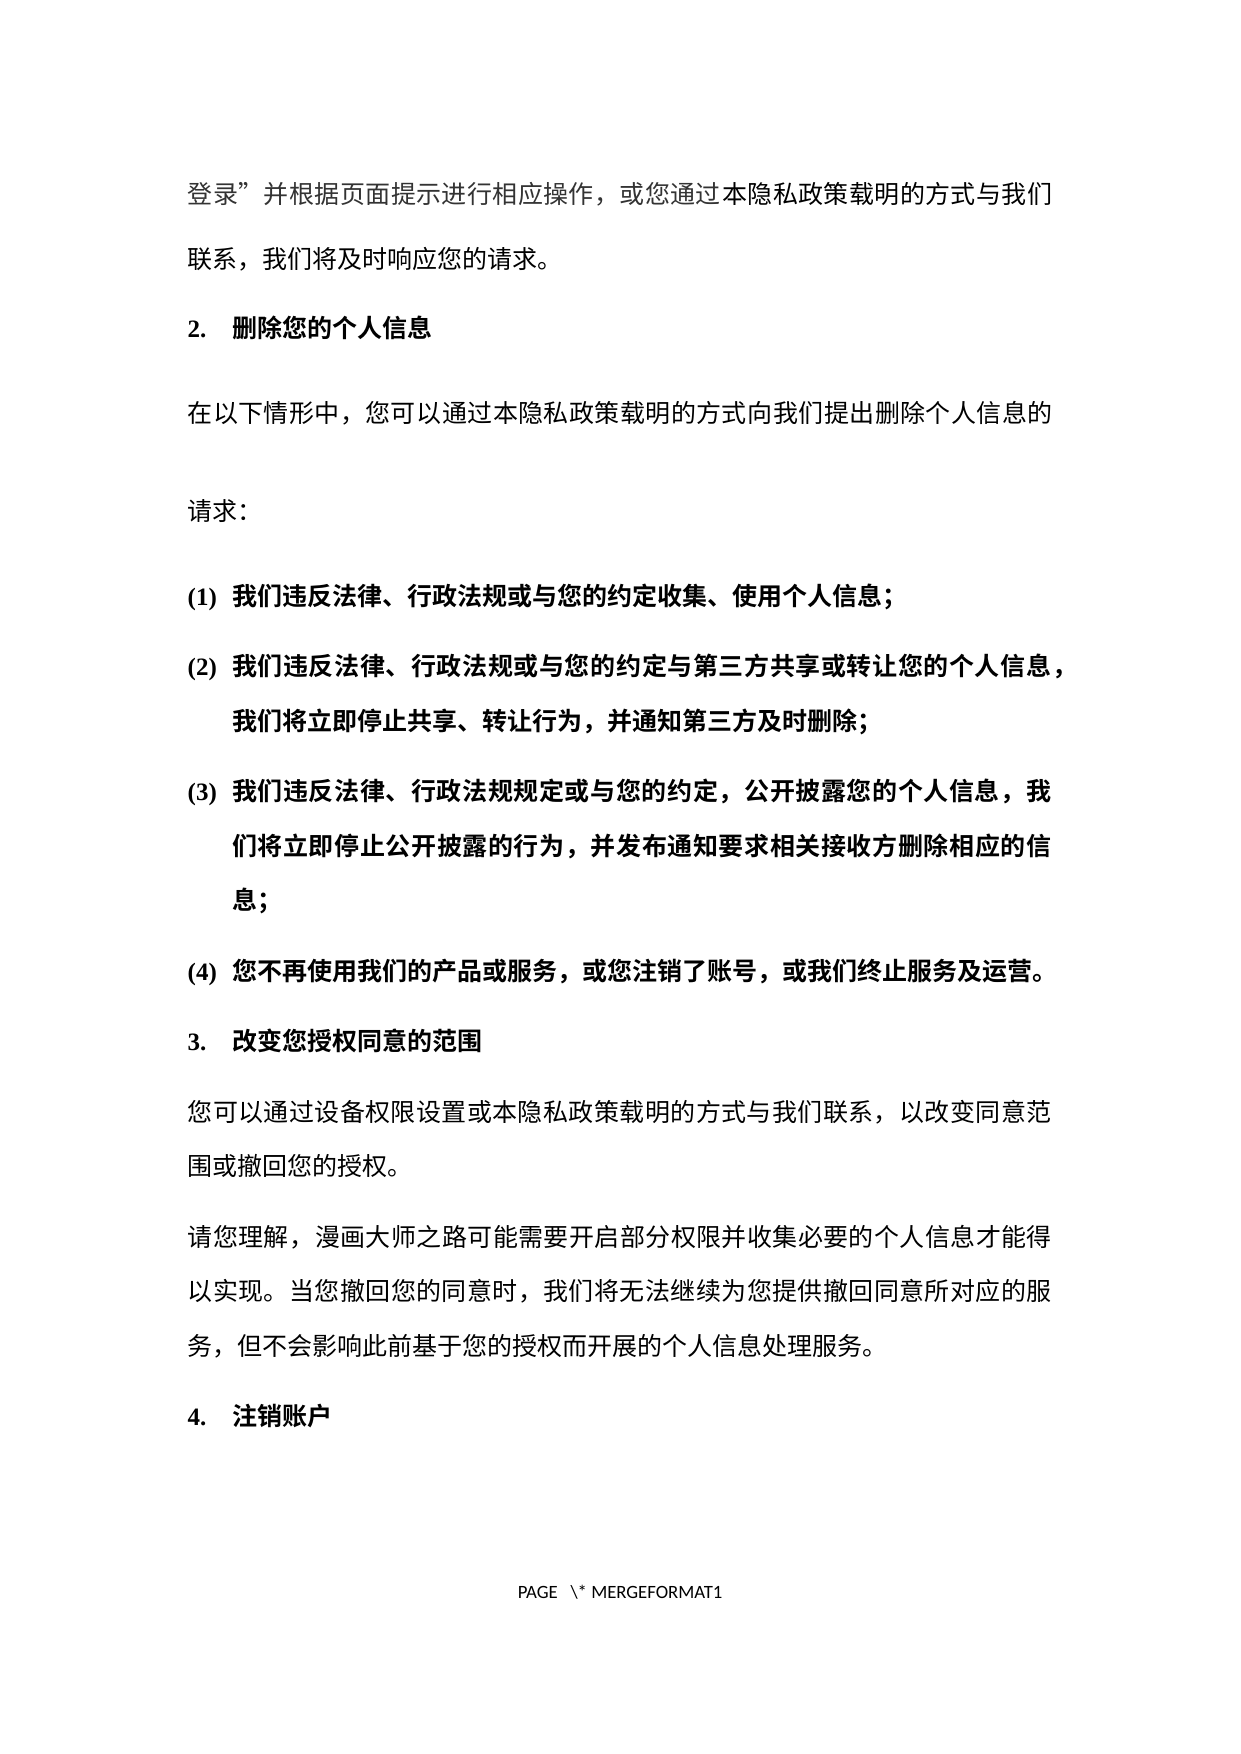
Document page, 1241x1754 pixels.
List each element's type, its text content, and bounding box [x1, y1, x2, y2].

text 如您希望访问或更正您的个人信息，您可以通过点击“TapTap登录-好游快爆登录”并根据页面提示进行相应操作，或您通过本隐私政策载明的方式与我们联系，我们将及时响应您的请求。 [187, 160, 1053, 290]
list 我们违反法律、行政法规或与您的约定与第三方共享或转让您的个人信息，我们将立即停止共享、转让行为，并通知第三方及时删除； [187, 647, 1053, 737]
list 注销账户 [187, 1397, 1053, 1433]
text 您可以通过设备权限设置或本隐私政策载明的方式与我们联系，以改变同意范围或撤回您的授权。 [187, 1092, 1053, 1183]
list 删除您的个人信息 [187, 309, 1053, 345]
list 我们违反法律、行政法规规定或与您的约定，公开披露您的个人信息，我们将立即停止公开披露的行为，并发布通知要求相关接收方删除相应的信息； [187, 772, 1053, 917]
list 您不再使用我们的产品或服务，或您注销了账号，或我们终止服务及运营。 [187, 951, 1053, 987]
list 改变您授权同意的范围 [187, 1022, 1053, 1058]
list 我们违反法律、行政法规或与您的约定收集、使用个人信息； [187, 576, 1053, 612]
text 请您理解，漫画大师之路可能需要开启部分权限并收集必要的个人信息才能得以实现。当您撤回您的同意时，我们将无法继续为您提供撤回同意所对应的服务，但不会影响此前基于您的授权而开展的个人信息处理服务。 [187, 1217, 1053, 1362]
text 在以下情形中，您可以通过本隐私政策载明的方式向我们提出删除个人信息的请求： [187, 379, 1053, 542]
